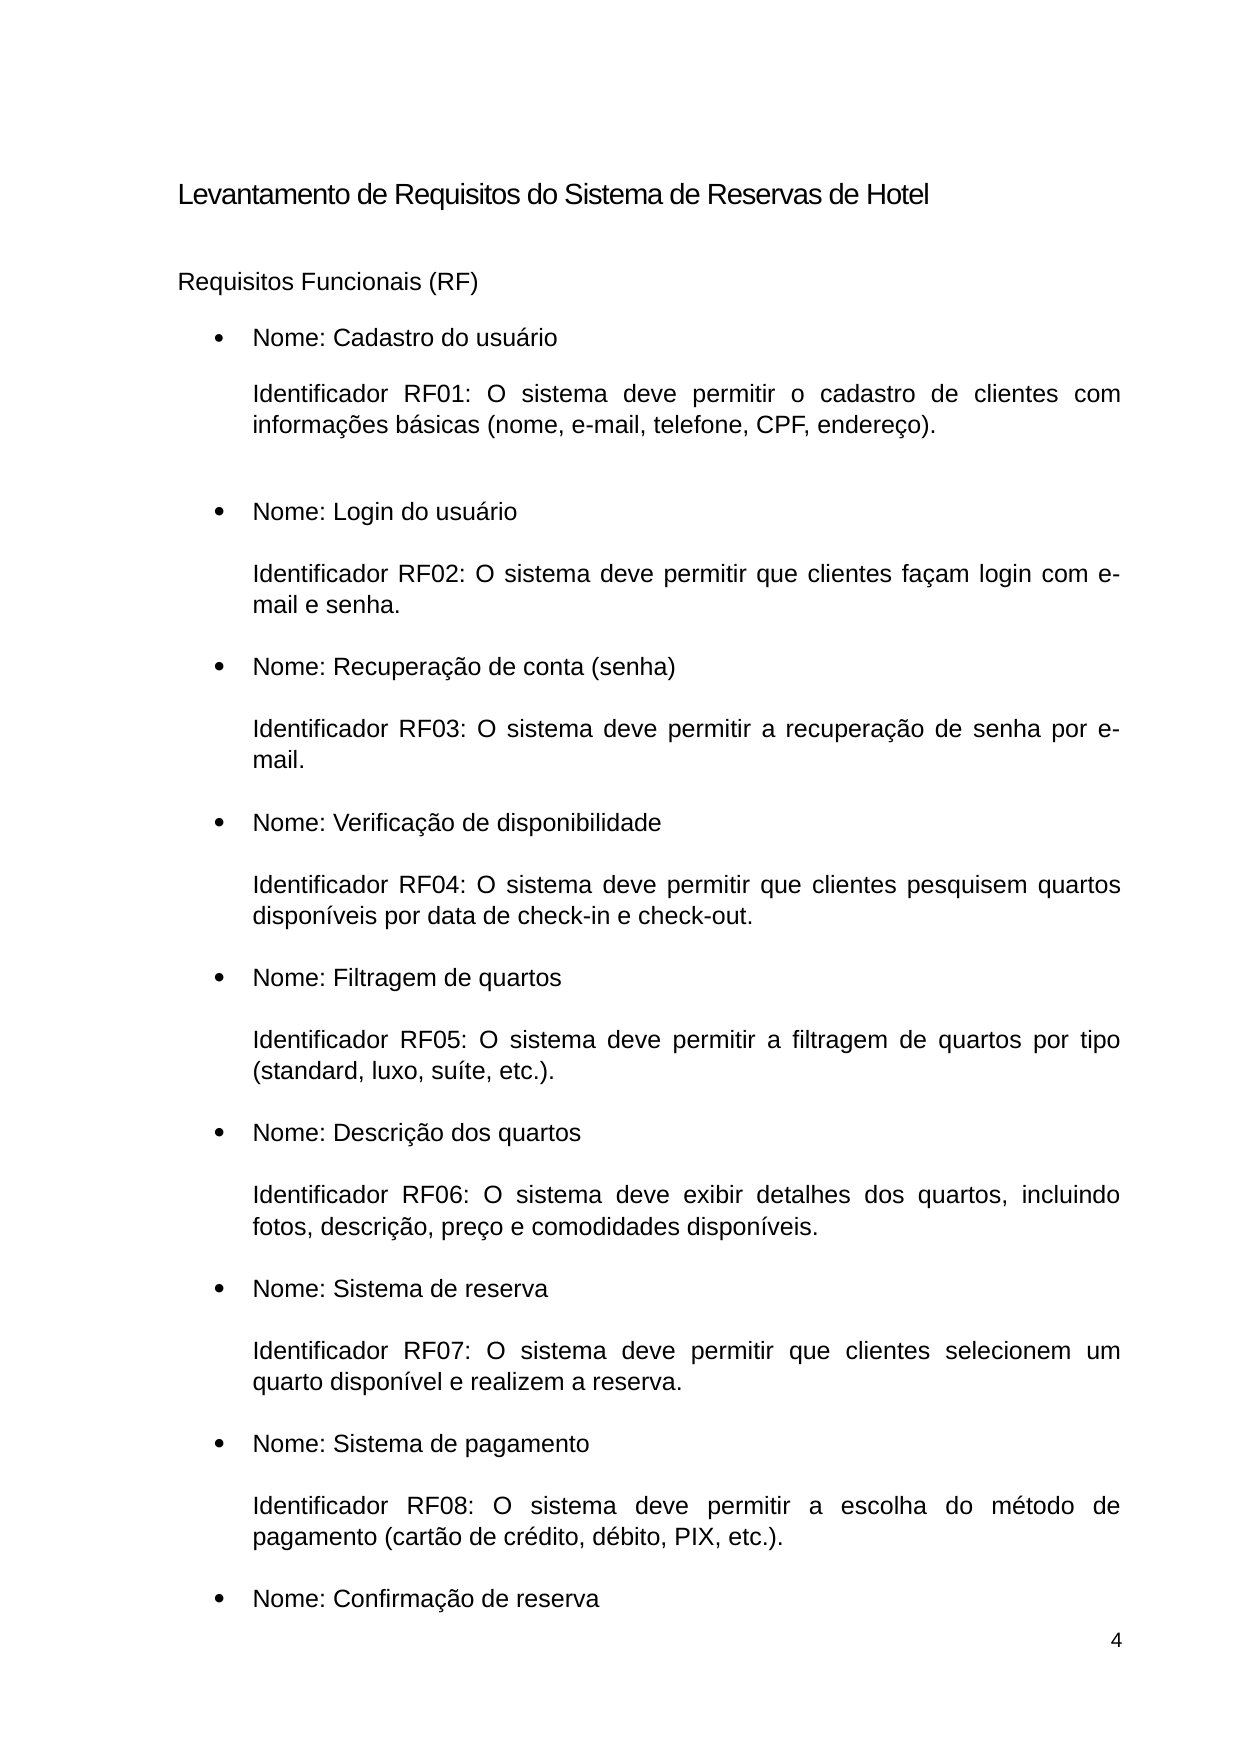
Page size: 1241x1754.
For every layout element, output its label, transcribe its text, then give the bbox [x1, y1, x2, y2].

list Identificador RF06: O sistema deve exibir detalhes dos quartos, incluindo fotos, descrição, preço e comodidades disponíveis. [252, 1180, 1122, 1240]
list Identificador RF07: O sistema deve permitir que clientes selecionem um quarto disponível e realizem a reserva. [252, 1336, 1122, 1396]
list Nome: Login do usuário [215, 497, 1122, 526]
list Identificador RF02: O sistema deve permitir que clientes façam login com e-mail e senha. [252, 559, 1122, 619]
list Identificador RF04: O sistema deve permitir que clientes pesquisem quartos disponíveis por data de check-in e check-out. [252, 870, 1122, 929]
title Levantamento de Requisitos do Sistema de Reservas de Hotel [177, 177, 1122, 211]
list Nome: Confirmação de reserva [215, 1584, 1122, 1613]
list Nome: Sistema de reserva [215, 1273, 1122, 1302]
list Nome: Filtragem de quartos [215, 963, 1122, 992]
list Nome: Cadastro do usuário [215, 323, 1122, 352]
text Requisitos Funcionais (RF) [177, 267, 1122, 296]
list Nome: Recuperação de conta (senha) [215, 652, 1122, 681]
list Nome: Descrição dos quartos [215, 1118, 1122, 1147]
list Identificador RF08: O sistema deve permitir a escolha do método de pagamento (cartão de crédito, débito, PIX, etc.). [252, 1491, 1122, 1551]
list Nome: Sistema de pagamento [215, 1429, 1122, 1458]
text Identificador RF01: O sistema deve permitir o cadastro de clientes com informações básicas (nome, e-mail, telefone, CPF, endereço). [252, 379, 1122, 439]
list Nome: Verificação de disponibilidade [215, 808, 1122, 836]
list Identificador RF03: O sistema deve permitir a recuperação de senha por e-mail. [252, 714, 1122, 774]
list Identificador RF05: O sistema deve permitir a filtragem de quartos por tipo (standard, luxo, suíte, etc.). [252, 1025, 1122, 1085]
